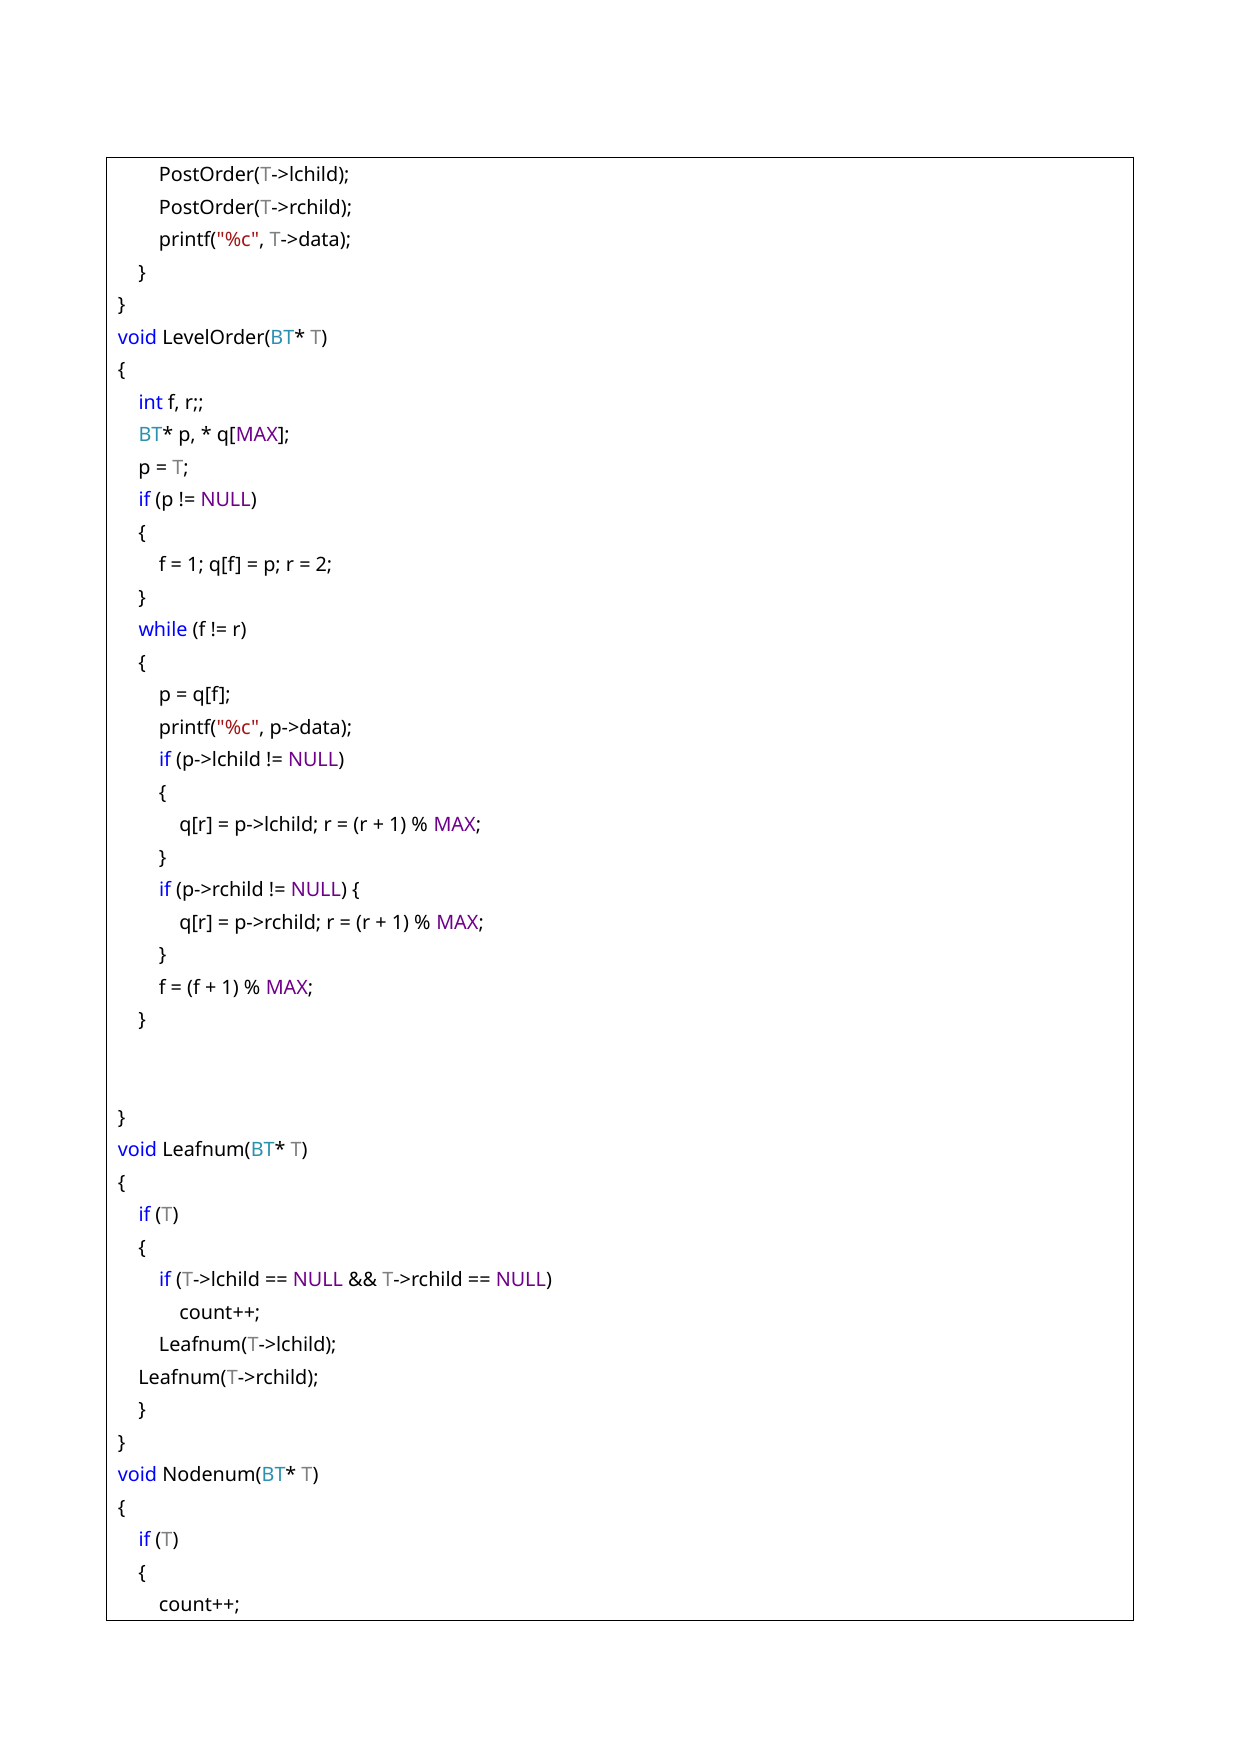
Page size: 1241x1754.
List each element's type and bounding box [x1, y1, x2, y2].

table_cell [107, 158, 1133, 1620]
